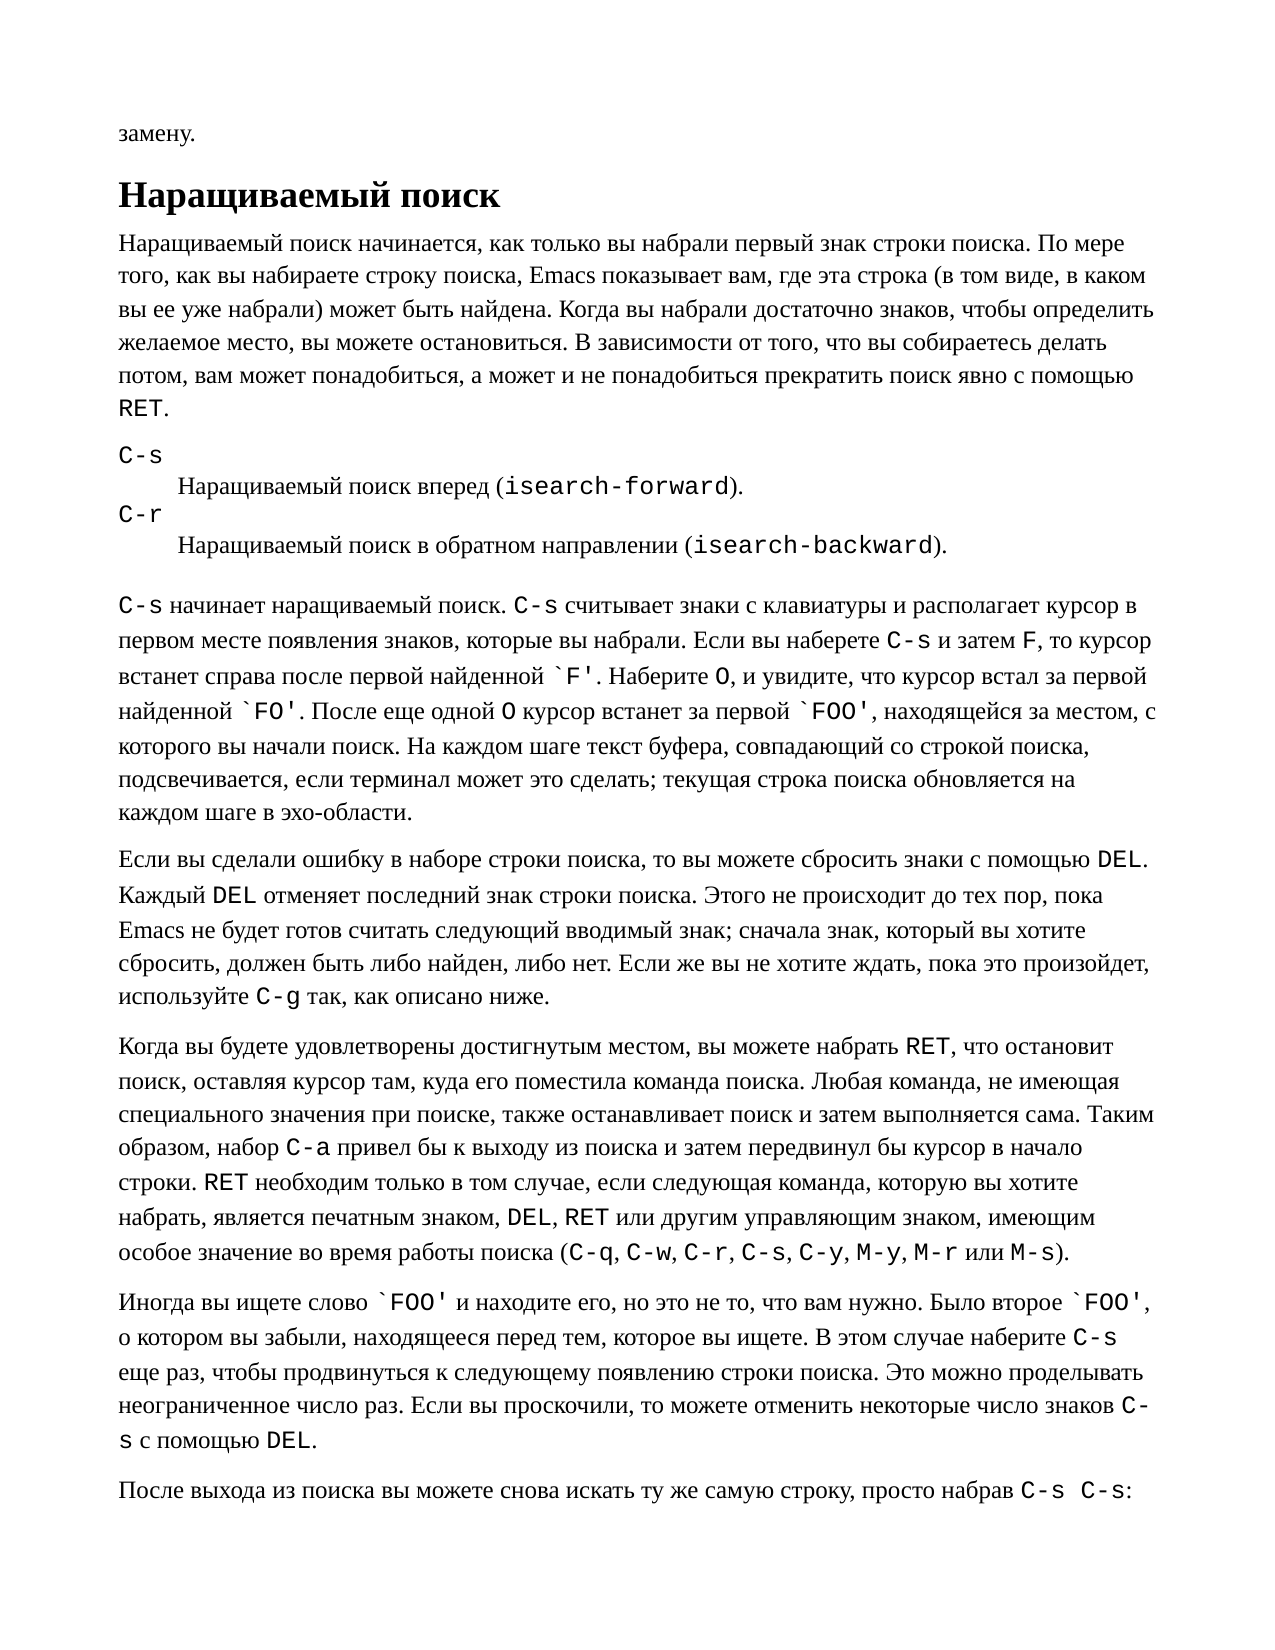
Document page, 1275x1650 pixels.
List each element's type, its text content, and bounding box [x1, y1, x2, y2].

list Наращиваемый поиск в обратном направлении (isearch-backward). [177, 530, 1157, 561]
subtitle C-s [118, 443, 1157, 471]
list Наращиваемый поиск вперед (isearch-forward). [177, 471, 1157, 502]
subtitle Наращиваемый поиск [118, 172, 1157, 215]
text Если вы сделали ошибку в наборе строки поиска, то вы можете сбросить знаки с помощью DEL. Каждый DEL отменяет последний знак строки поиска. Этого не происходит до тех пор, пока Emacs не будет готов считать следующий вводимый знак; сначала знак, который вы хотите сбросить, должен быть либо найден, либо нет. Если же вы не хотите ждать, пока это произойдет, используйте C-g так, как описано ниже. [118, 844, 1157, 1012]
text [118, 1476, 1157, 1506]
text Иногда вы ищете слово `FOO' и находите его, но это не то, что вам нужно. Было второе `FOO', о котором вы забыли, находящееся перед тем, которое вы ищете. В этом случае наберите C-s еще раз, чтобы продвинуться к следующему появлению строки поиска. Это можно проделывать неограниченное число раз. Если вы проскочили, то можете отменить некоторые число знаков C-s с помощью DEL. [118, 1287, 1157, 1456]
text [118, 118, 1157, 147]
text Когда вы будете удовлетворены достигнутым местом, вы можете набрать RET, что остановит поиск, оставляя курсор там, куда его поместила команда поиска. Любая команда, не имеющая специального значения при поиске, также останавливает поиск и затем выполняется сама. Таким образом, набор C-a привел бы к выходу из поиска и затем передвинул бы курсор в начало строки. RET необходим только в том случае, если следующая команда, которую вы хотите набрать, является печатным знаком, DEL, RET или другим управляющим знаком, имеющим особое значение во время работы поиска (C-q, C-w, C-r, C-s, C-y, M-y, M-r или M-s). [118, 1031, 1157, 1268]
text C-s начинает наращиваемый поиск. C-s считывает знаки с клавиатуры и располагает курсор в первом месте появления знаков, которые вы набрали. Если вы наберете C-s и затем F, то курсор встанет справа после первой найденной `F'. Наберите О, и увидите, что курсор встал за первой найденной `FO'. После еще одной О курсор встанет за первой `FOO', находящейся за местом, с которого вы начали поиск. На каждом шаге текст буфера, совпадающий со строкой поиска, подсвечивается, если терминал может это сделать; текущая строка поиска обновляется на каждом шаге в эхо-области. [118, 591, 1157, 826]
text Наращиваемый поиск начинается, как только вы набрали первый знак строки поиска. По мере того, как вы набираете строку поиска, Emacs показывает вам, где эта строка (в том виде, в каком вы ее уже набрали) может быть найдена. Когда вы набрали достаточно знаков, чтобы определить желаемое место, вы можете остановиться. В зависимости от того, что вы собираетесь делать потом, вам может понадобиться, а может и не понадобиться прекратить поиск явно с помощью RET. [118, 228, 1157, 423]
subtitle C-r [118, 502, 1157, 530]
